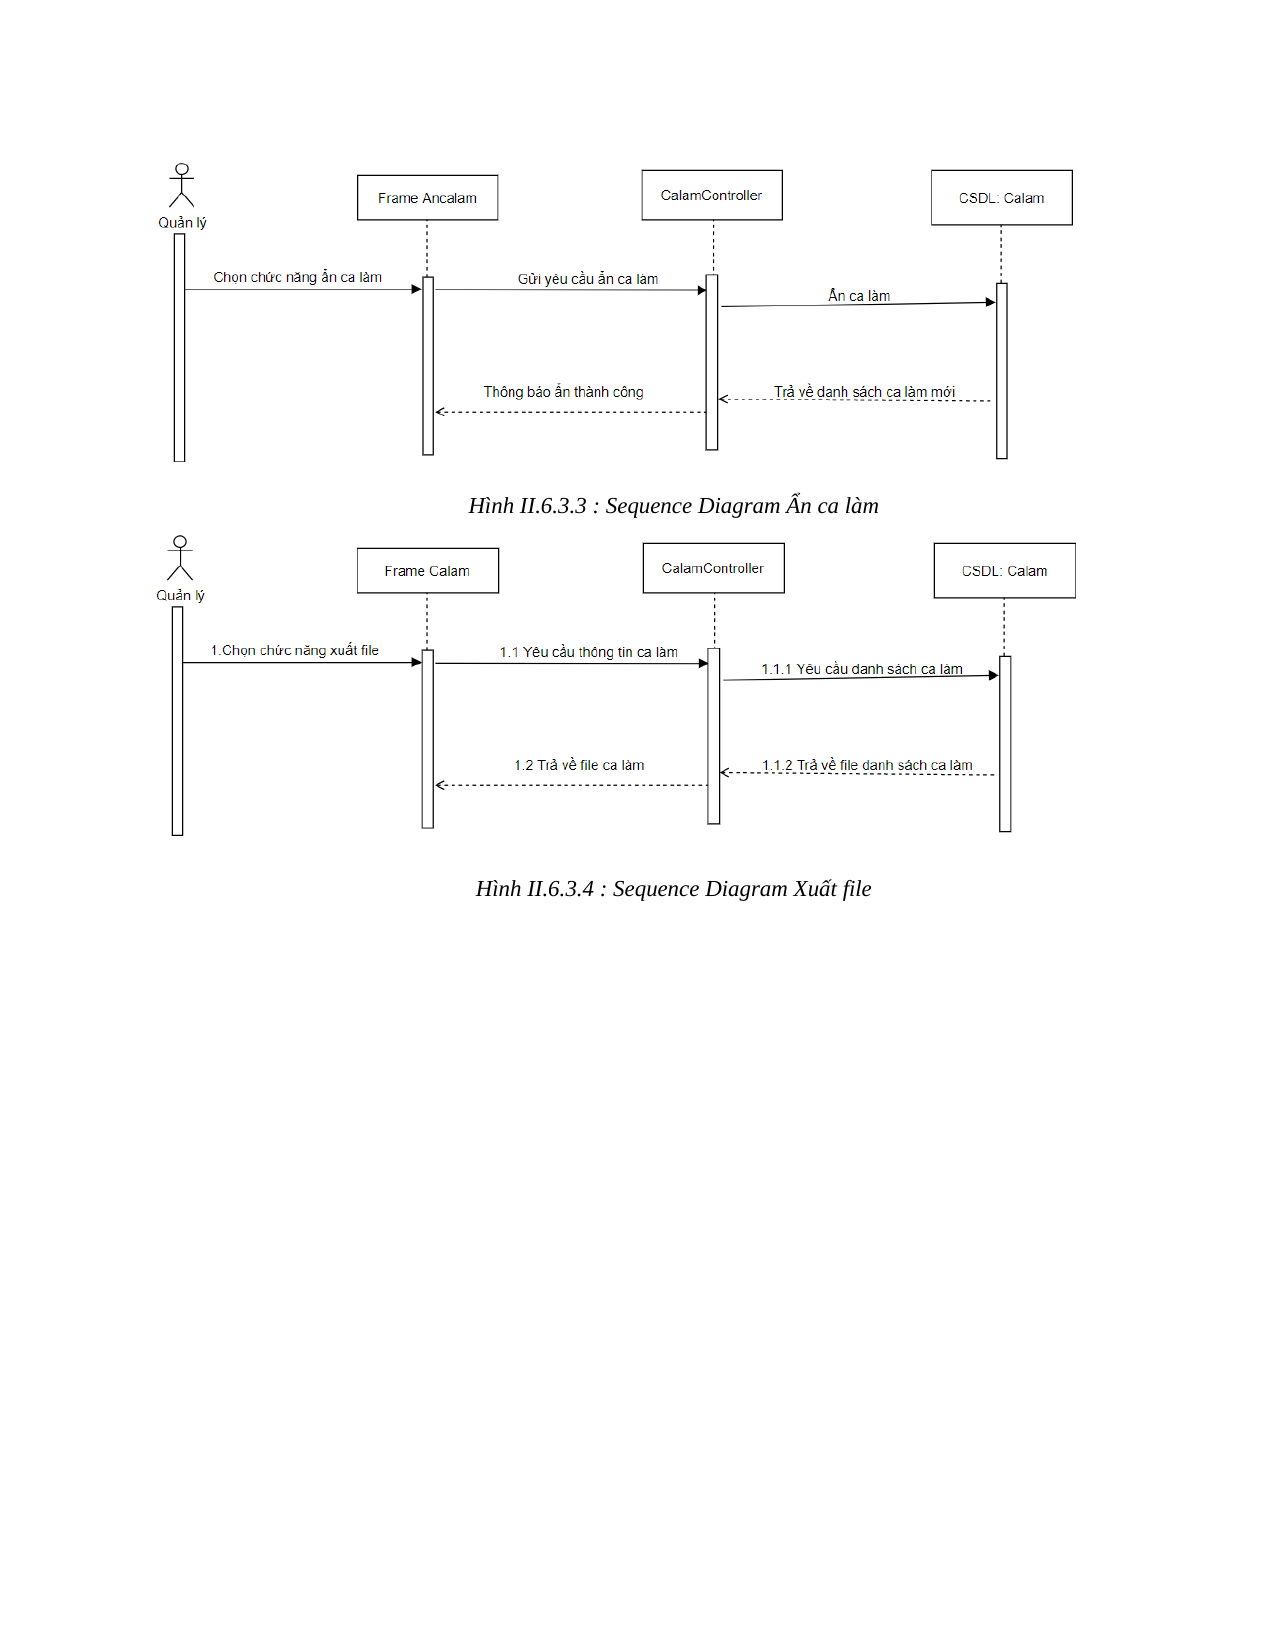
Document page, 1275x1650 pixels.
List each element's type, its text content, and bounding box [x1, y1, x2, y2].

picture [150, 150, 1090, 493]
text Hình II.6.3.4 : Sequence Diagram Xuất file [225, 875, 1125, 901]
text Hình II.6.3.3 : Sequence Diagram Ẩn ca làm [225, 492, 1125, 519]
picture [150, 518, 1090, 876]
